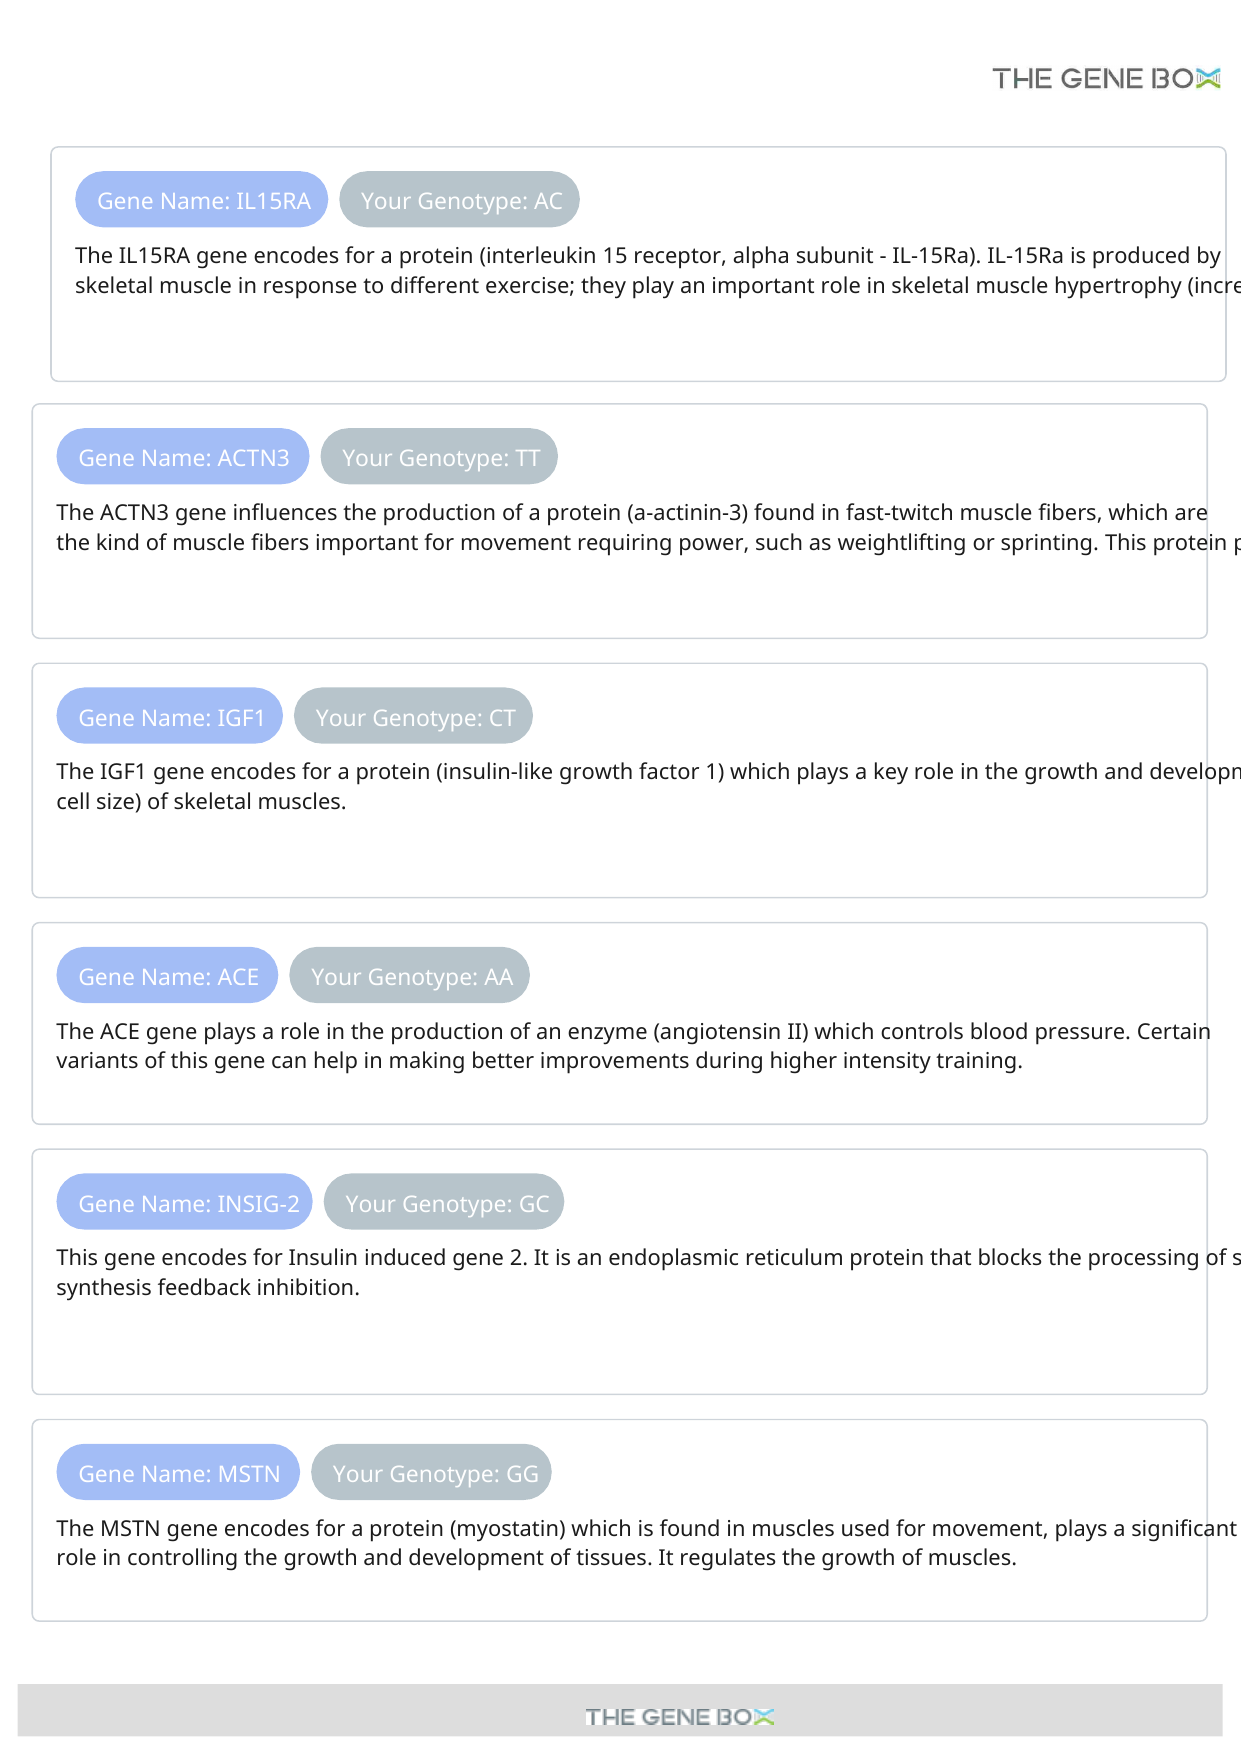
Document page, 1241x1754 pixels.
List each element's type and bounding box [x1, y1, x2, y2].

picture [992, 65, 1221, 91]
picture [586, 1709, 774, 1725]
